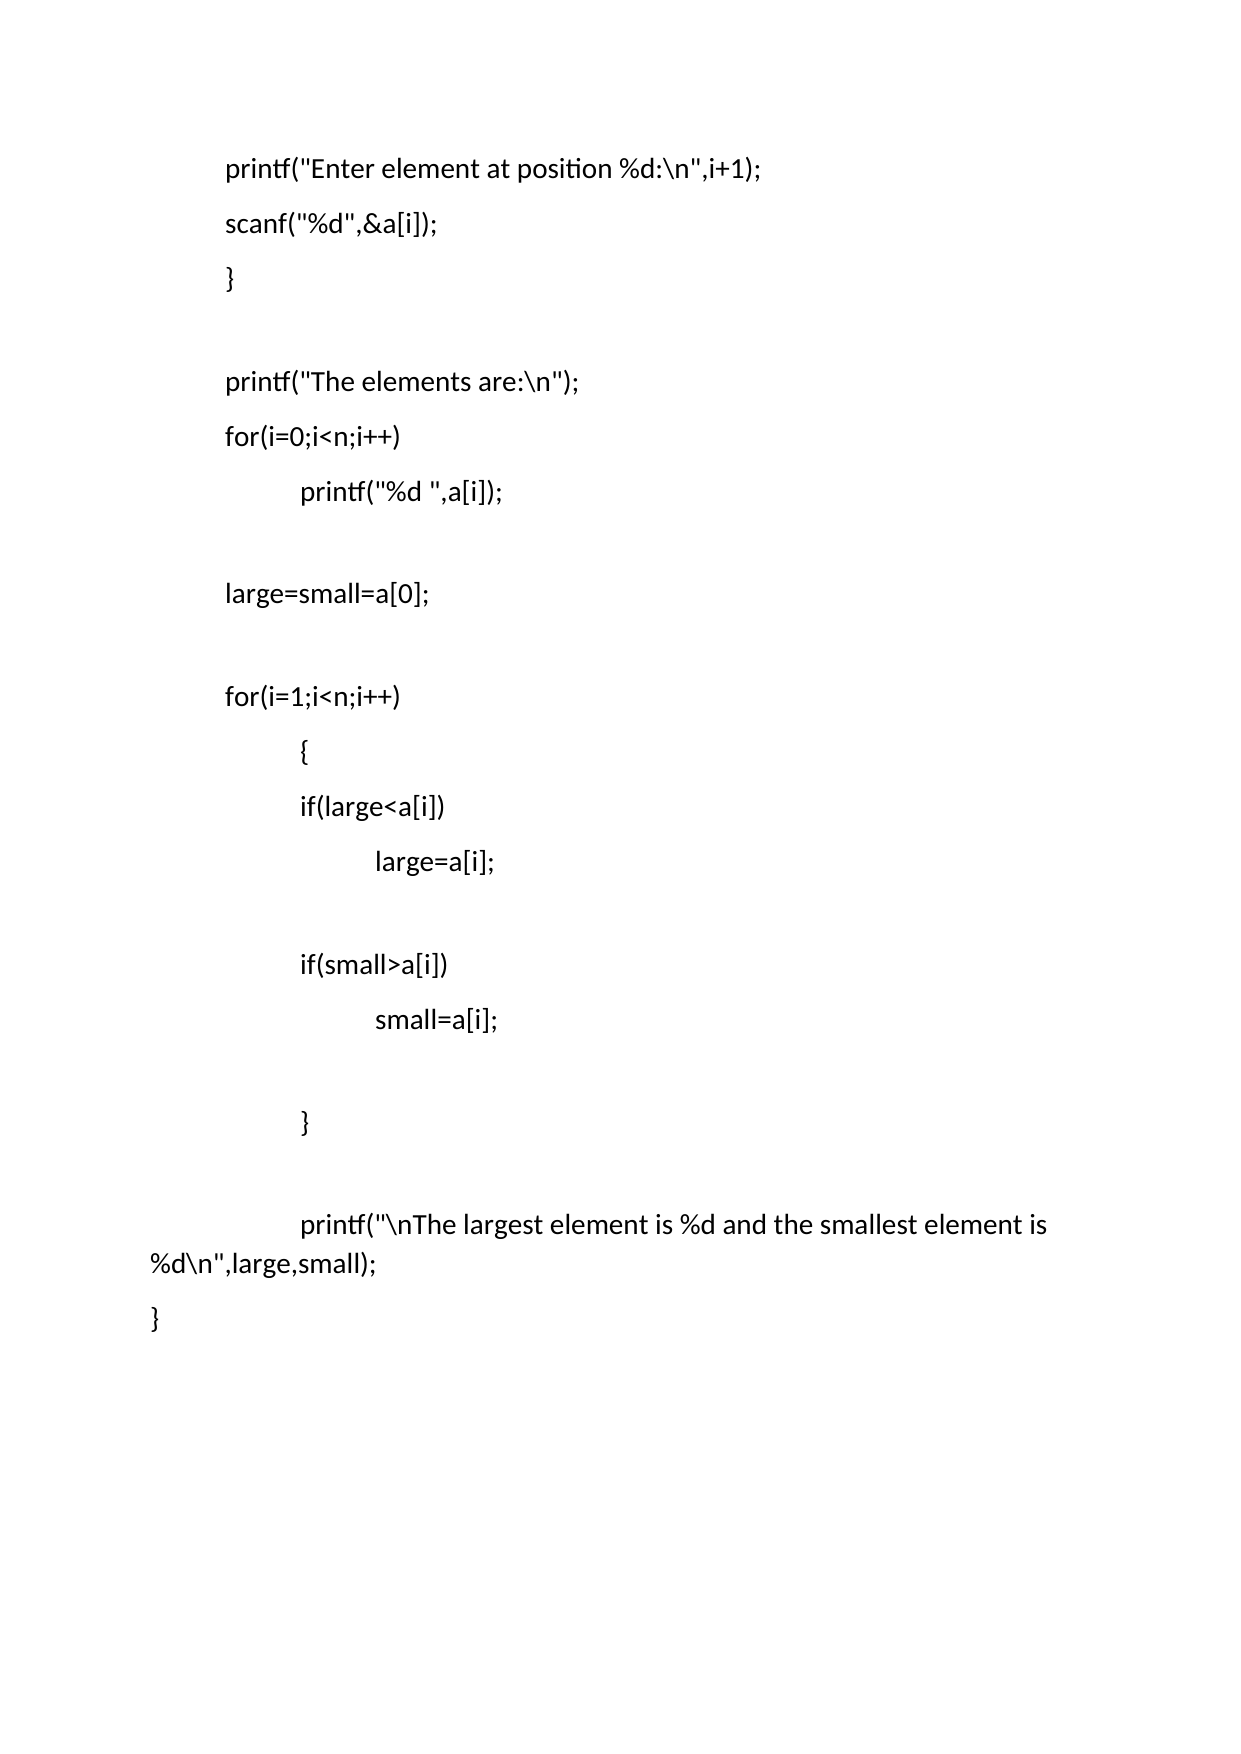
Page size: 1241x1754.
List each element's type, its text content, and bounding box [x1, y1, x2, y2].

text printf("%d ",a[i]); [150, 473, 1090, 509]
text { [150, 733, 1090, 769]
text printf("The elements are:\n"); [150, 363, 1090, 398]
text printf("\nThe largest element is %d and the smallest element is %d\n",large,small); [150, 1206, 1090, 1281]
text scanf("%d",&a[i]); [150, 205, 1090, 241]
text } [150, 1104, 1090, 1139]
text if(large<a[i]) [150, 788, 1090, 824]
text if(small>a[i]) [150, 946, 1090, 982]
text small=a[i]; [150, 1001, 1090, 1037]
text for(i=1;i<n;i++) [150, 678, 1090, 714]
text large=small=a[0]; [150, 576, 1090, 611]
text printf("Enter element at position %d:\n",i+1); [150, 150, 1090, 186]
text large=a[i]; [150, 843, 1090, 879]
text } [150, 1300, 1090, 1336]
text for(i=0;i<n;i++) [150, 418, 1090, 453]
text } [150, 260, 1090, 296]
